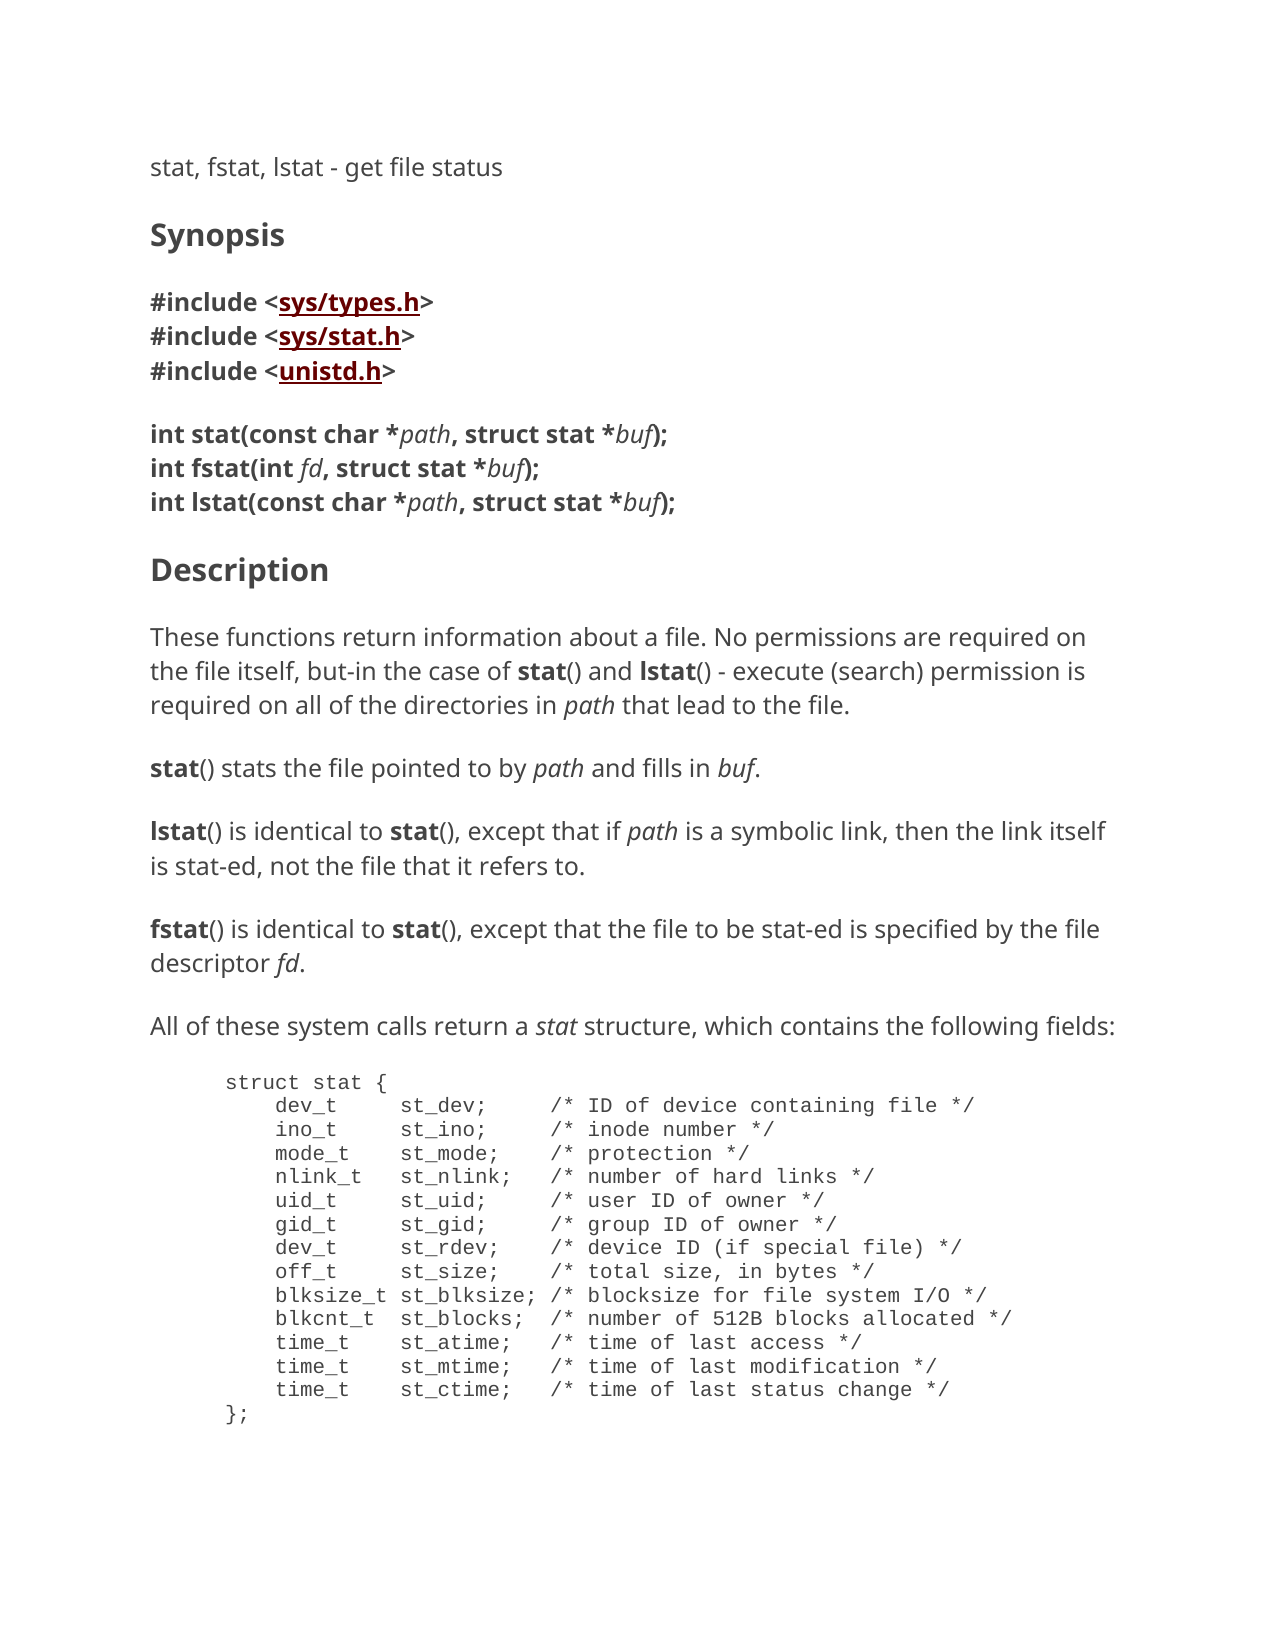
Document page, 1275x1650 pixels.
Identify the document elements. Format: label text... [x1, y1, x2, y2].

text These functions return information about a file. No permissions are required on the file itself, but-in the case of stat() and lstat() - execute (search) permission is required on all of the directories in path that lead to the file. [150, 619, 1125, 722]
text blkcnt_t st_blocks; /* number of 512B blocks allocated */ [225, 1308, 1125, 1332]
text nlink_t st_nlink; /* number of hard links */ [225, 1166, 1125, 1190]
text time_t st_atime; /* time of last access */ [225, 1332, 1125, 1356]
text int stat(const char *path, struct stat *buf); int fstat(int fd, struct stat *buf); int lstat(const char *path, struct stat *buf); [150, 416, 1125, 518]
text uid_t st_uid; /* user ID of owner */ [225, 1190, 1125, 1214]
text lstat() is identical to stat(), except that if path is a symbolic link, then the link itself is stat-ed, not the file that it refers to. [150, 814, 1125, 882]
text struct stat { [225, 1072, 1125, 1096]
text }; [225, 1403, 1125, 1427]
text ino_t st_ino; /* inode number */ [225, 1119, 1125, 1143]
text Description [150, 548, 1125, 590]
text off_t st_size; /* total size, in bytes */ [225, 1261, 1125, 1285]
text Synopsis [150, 213, 1125, 256]
text All of these system calls return a stat structure, which contains the following fields: [150, 1009, 1125, 1043]
text time_t st_mtime; /* time of last modification */ [225, 1356, 1125, 1379]
text blksize_t st_blksize; /* blocksize for file system I/O */ [225, 1285, 1125, 1308]
text stat, fstat, lstat - get file status [150, 150, 1125, 184]
text mode_t st_mode; /* protection */ [225, 1143, 1125, 1166]
text #include <sys/types.h> #include <sys/stat.h> #include <unistd.h> [150, 285, 1125, 387]
text time_t st_ctime; /* time of last status change */ [225, 1379, 1125, 1403]
text stat() stats the file pointed to by path and fills in buf. [150, 751, 1125, 785]
text dev_t st_dev; /* ID of device containing file */ [225, 1096, 1125, 1119]
text fstat() is identical to stat(), except that the file to be stat-ed is specified by the file descriptor fd. [150, 911, 1125, 979]
text dev_t st_rdev; /* device ID (if special file) */ [225, 1237, 1125, 1261]
text gid_t st_gid; /* group ID of owner */ [225, 1214, 1125, 1237]
